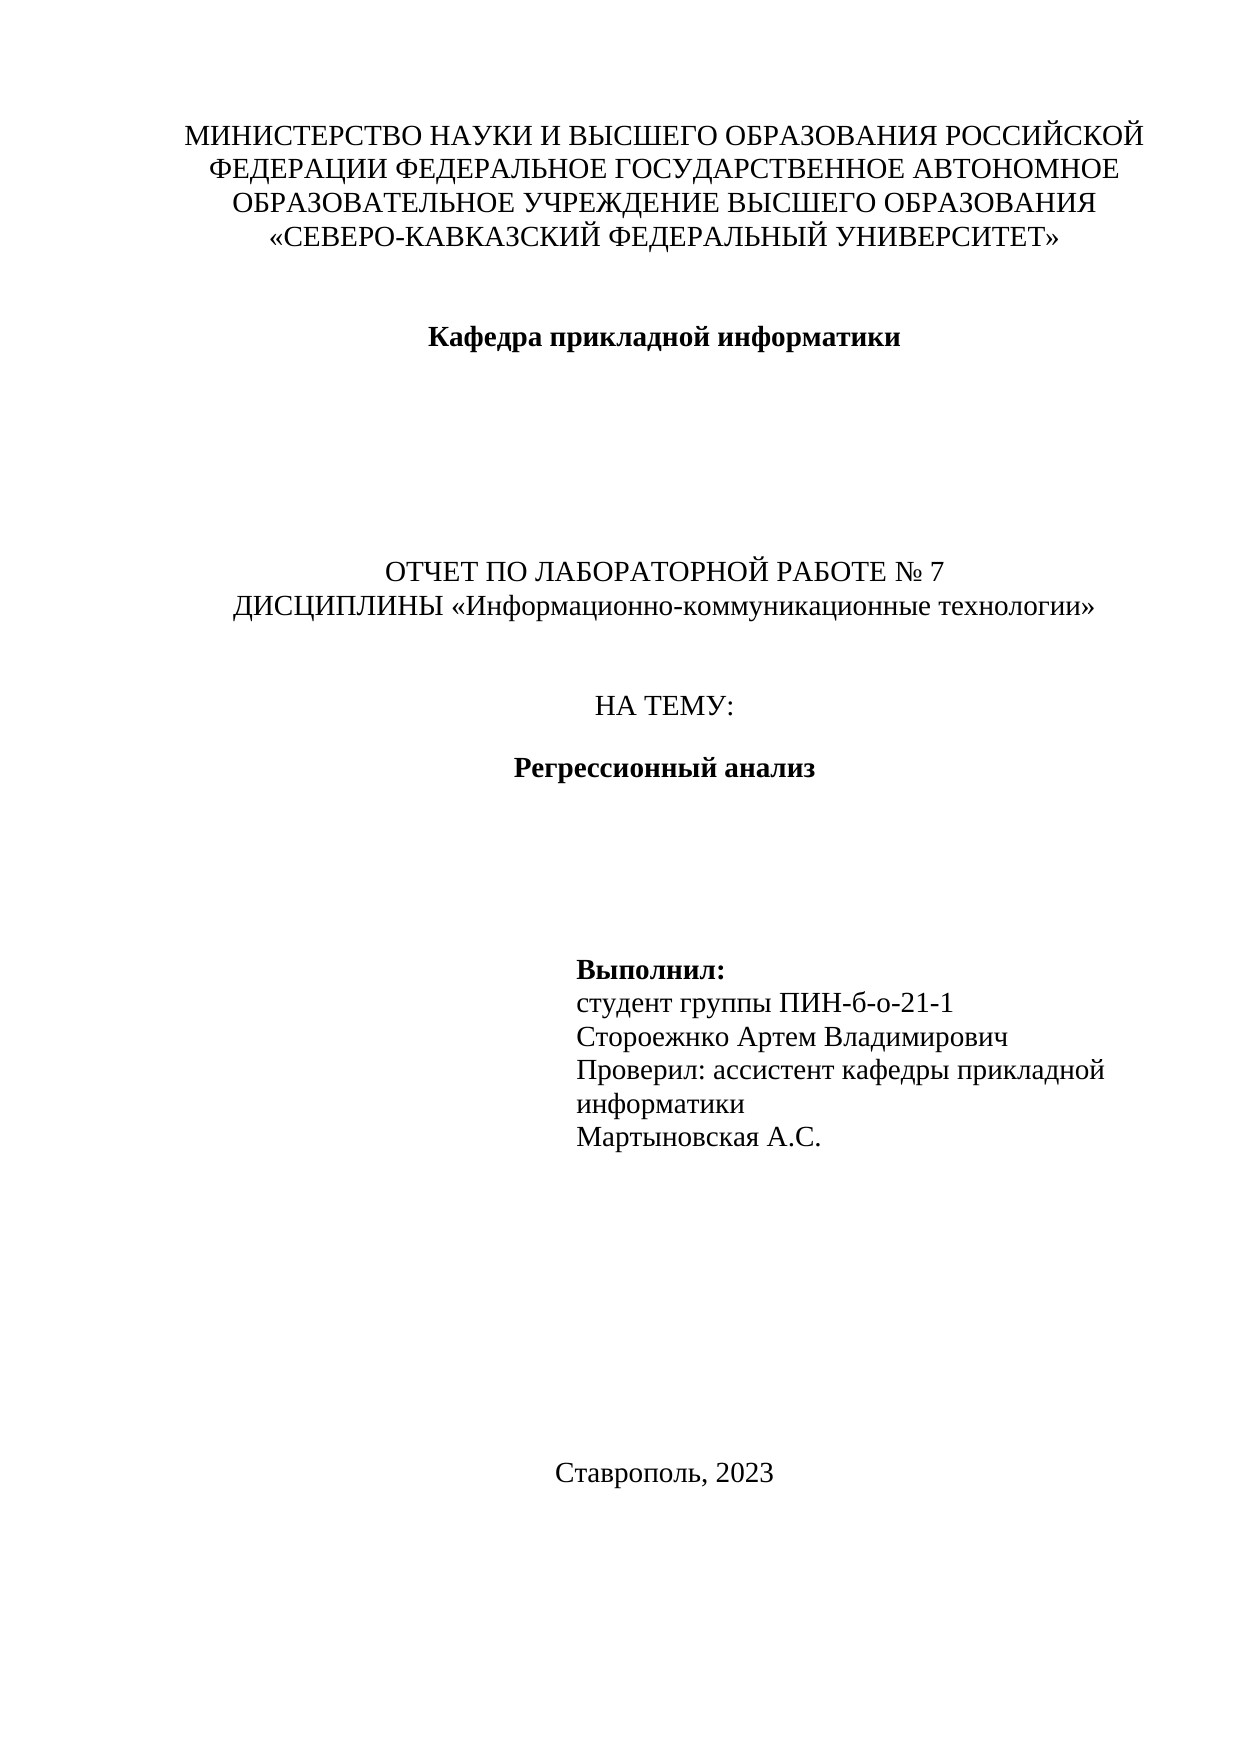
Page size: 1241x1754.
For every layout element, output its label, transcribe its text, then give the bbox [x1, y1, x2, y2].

text ДИСЦИПЛИНЫ «Информационно-коммуникационные технологии» [177, 588, 1152, 621]
text НА ТЕМУ: [177, 688, 1152, 722]
text Регрессионный анализ [177, 751, 1152, 784]
text Кафедра прикладной информатики [177, 319, 1152, 353]
text МИНИCTEPCTBO НАУКИ И ВЫСШЕГО ОБРАЗОВАНИЯ РОССИЙСКОЙ ФЕДЕРАЦИИ ФЕДЕРАЛЬНОЕ ГОСУДАРСТВЕННОЕ АВТОНОМНОЕ ОБРАЗОВАТЕЛЬНОЕ УЧРЕЖДЕНИЕ ВЫСШЕГО ОБРАЗОВАНИЯ [177, 118, 1152, 219]
text Ставрополь, 2023 [177, 1455, 1152, 1488]
text «СЕВЕРО-КАВКАЗСКИЙ ФЕДЕРАЛЬНЫЙ УНИВЕРСИТЕТ» [177, 219, 1152, 252]
text студент группы ПИН-б-о-21-1 [576, 985, 1152, 1019]
text Выполнил: [576, 952, 1152, 985]
text Мартыновская А.С. [576, 1119, 1152, 1153]
text Проверил: ассистент кафедры прикладной информатики [576, 1052, 1152, 1119]
text ОТЧЕТ ПО ЛАБОРАТОРНОЙ РАБОТЕ № 7 [177, 554, 1152, 588]
text Стороежнко Артем Владимирович [576, 1019, 1152, 1052]
